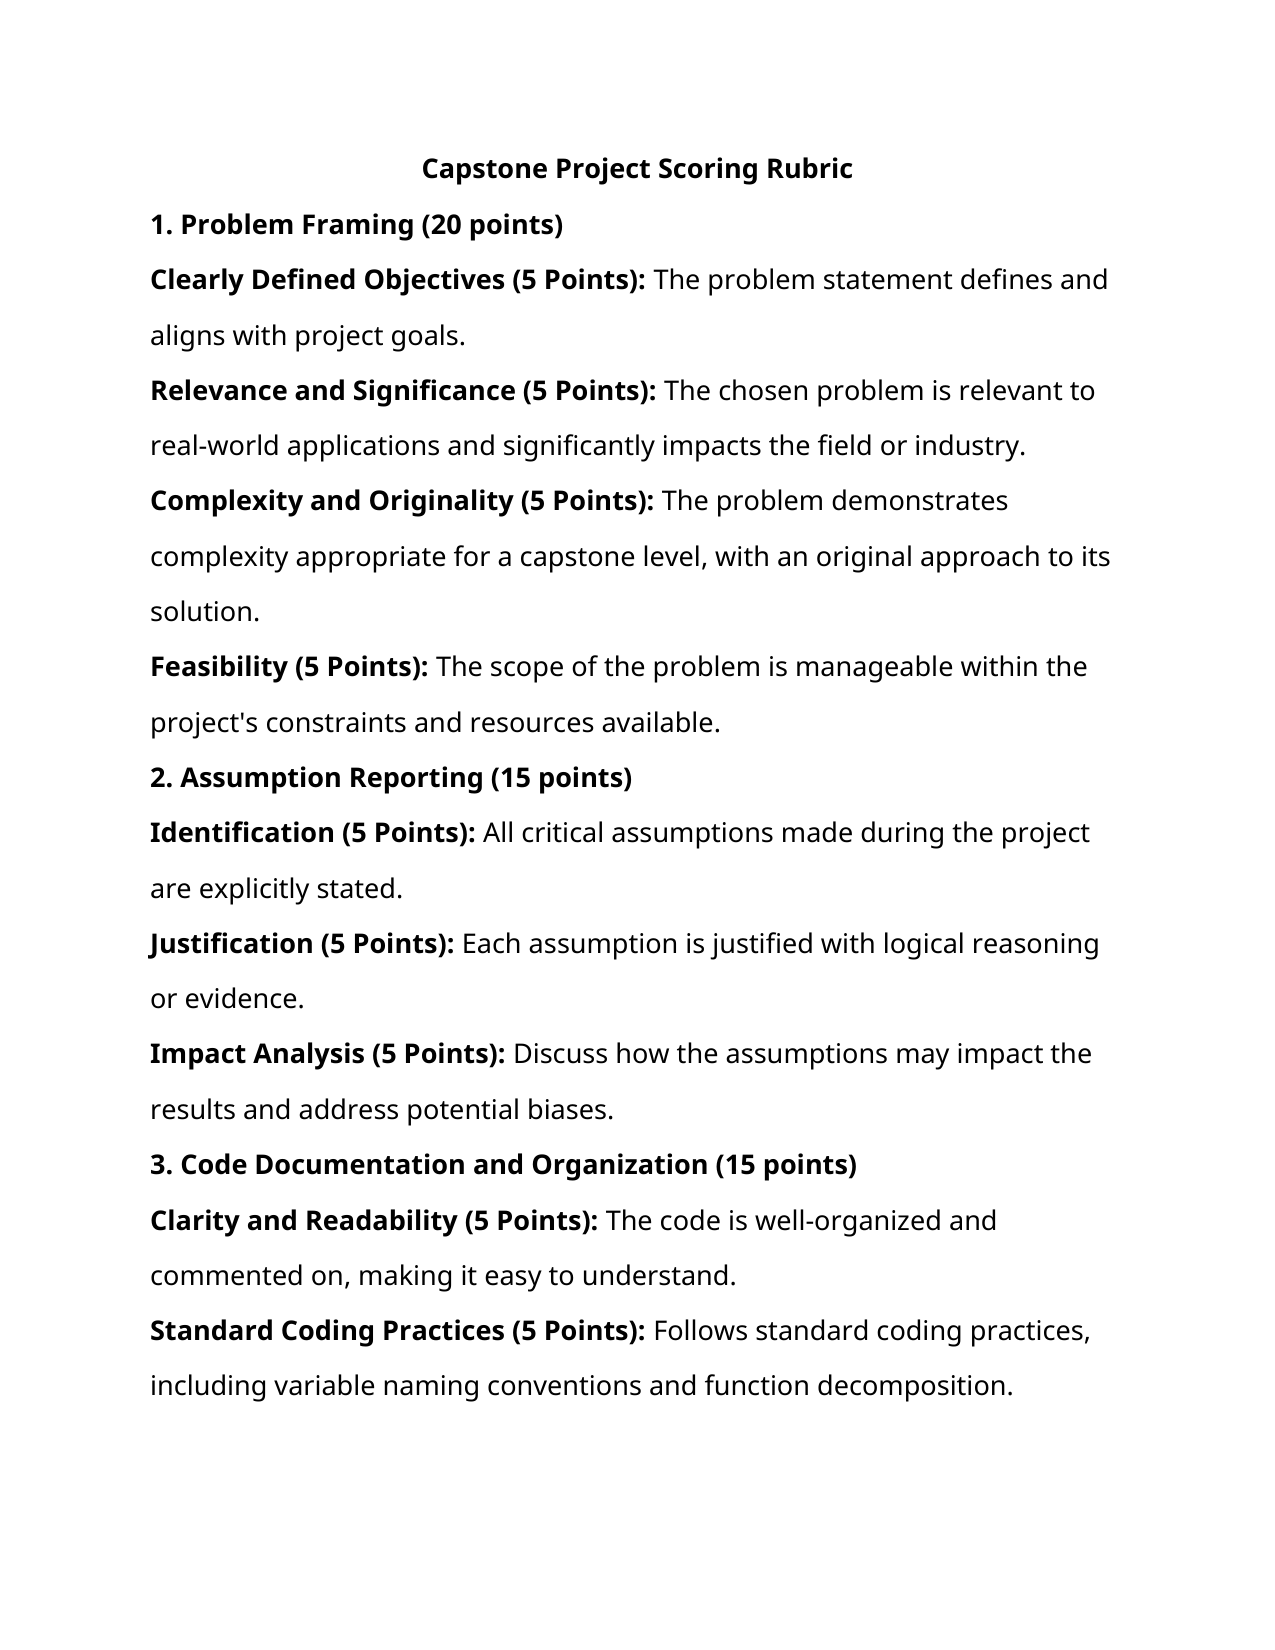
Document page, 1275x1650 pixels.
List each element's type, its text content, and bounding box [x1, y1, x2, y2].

text Capstone Project Scoring Rubric [150, 150, 1125, 187]
text Standard Coding Practices (5 Points): Follows standard coding practices, including variable naming conventions and function decomposition. [150, 1312, 1125, 1404]
text Impact Analysis (5 Points): Discuss how the assumptions may impact the results and address potential biases. [150, 1035, 1125, 1127]
text Complexity and Originality (5 Points): The problem demonstrates complexity appropriate for a capstone level, with an original approach to its solution. [150, 482, 1125, 629]
text 2. Assumption Reporting (15 points) [150, 758, 1125, 795]
text Relevance and Significance (5 Points): The chosen problem is relevant to real-world applications and significantly impacts the field or industry. [150, 371, 1125, 463]
text 1. Problem Framing (20 points) [150, 205, 1125, 242]
text Clearly Defined Objectives (5 Points): The problem statement defines and aligns with project goals. [150, 261, 1125, 353]
text Identification (5 Points): All critical assumptions made during the project are explicitly stated. [150, 814, 1125, 906]
text Feasibility (5 Points): The scope of the problem is manageable within the project's constraints and resources available. [150, 648, 1125, 740]
text Clarity and Readability (5 Points): The code is well-organized and commented on, making it easy to understand. [150, 1201, 1125, 1293]
text Justification (5 Points): Each assumption is justified with logical reasoning or evidence. [150, 924, 1125, 1017]
text 3. Code Documentation and Organization (15 points) [150, 1146, 1125, 1182]
